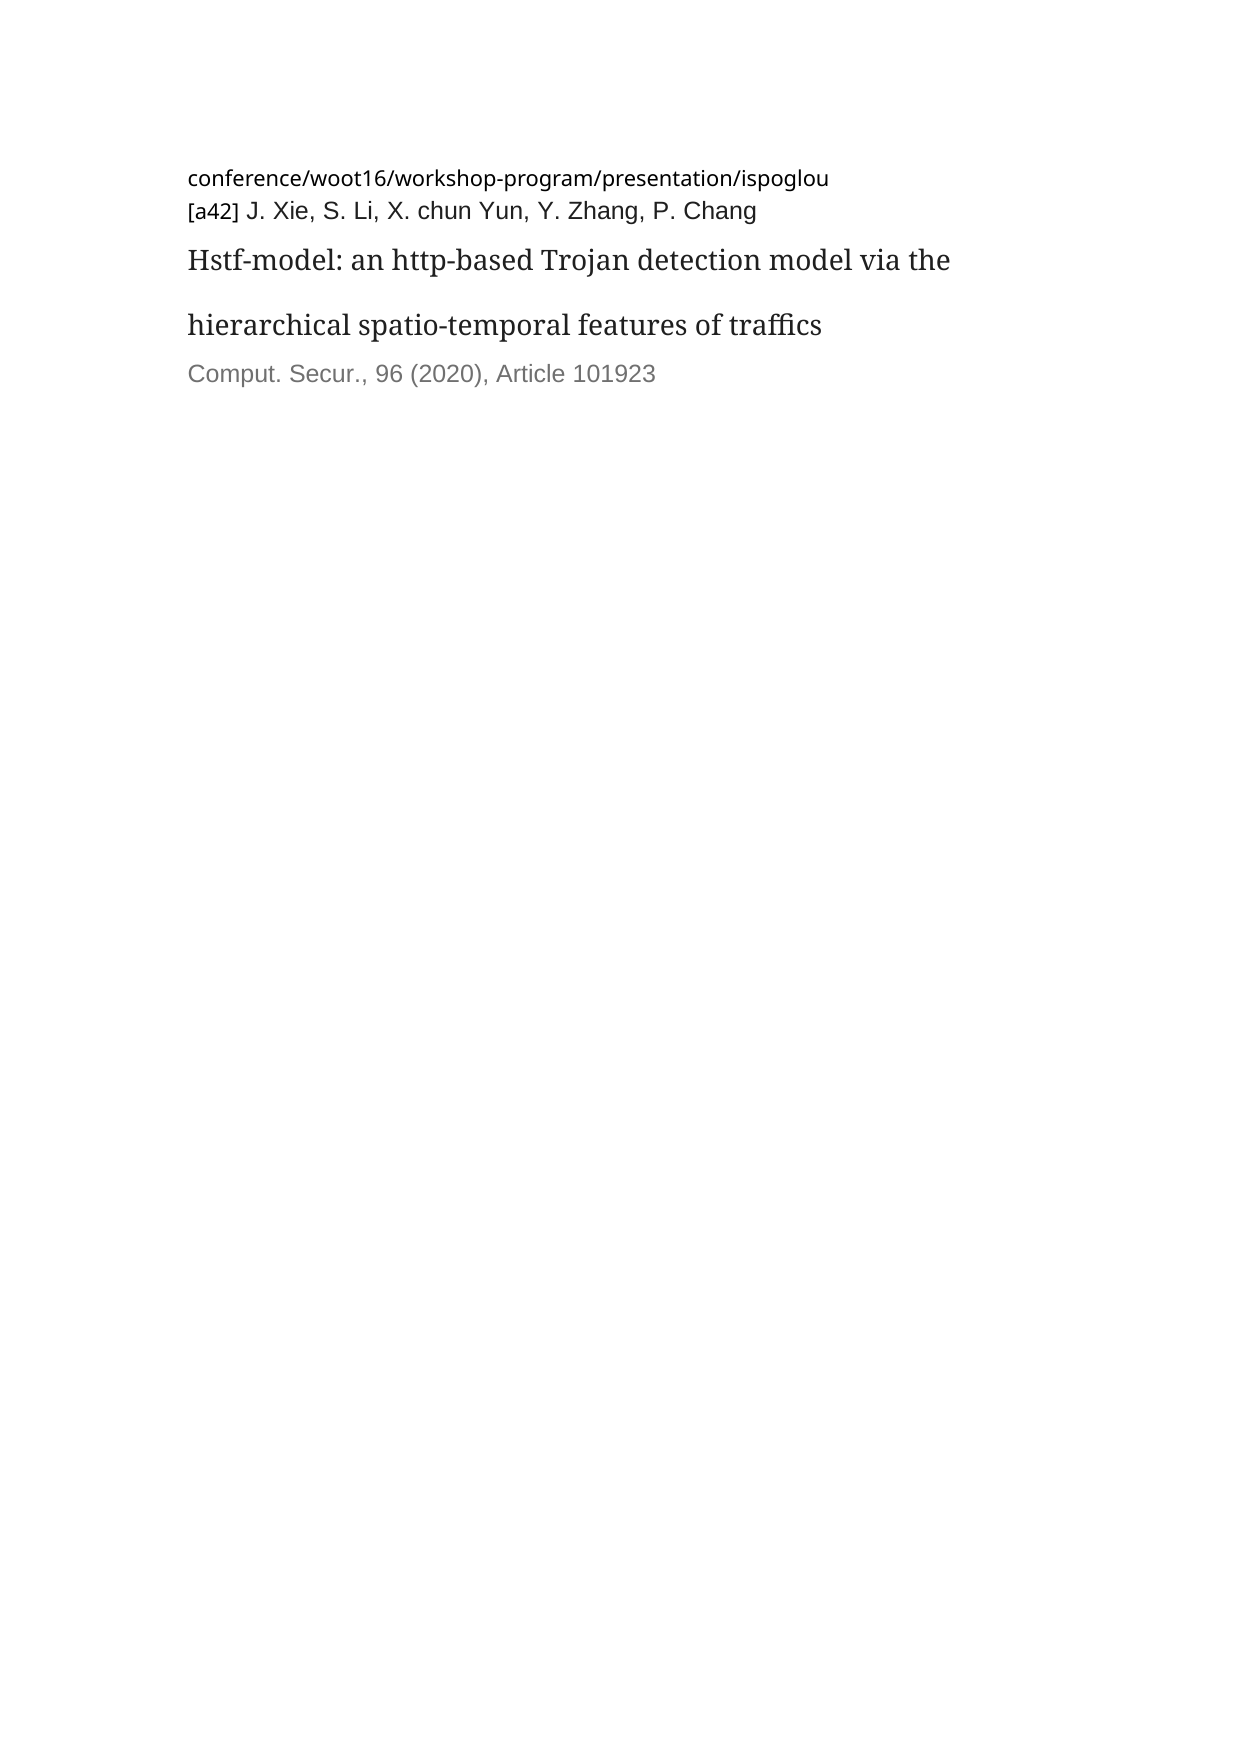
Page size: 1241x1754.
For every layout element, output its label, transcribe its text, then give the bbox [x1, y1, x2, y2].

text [187, 162, 1053, 194]
text Comput. Secur., 96 (2020), Article 101923 [187, 357, 1053, 389]
text Hstf-model: an http-based Trojan detection model via the hierarchical spatio-temporal features of traffics [187, 227, 1053, 357]
text [a42] J. Xie, S. Li, X. chun Yun, Y. Zhang, P. Chang [187, 194, 1053, 227]
